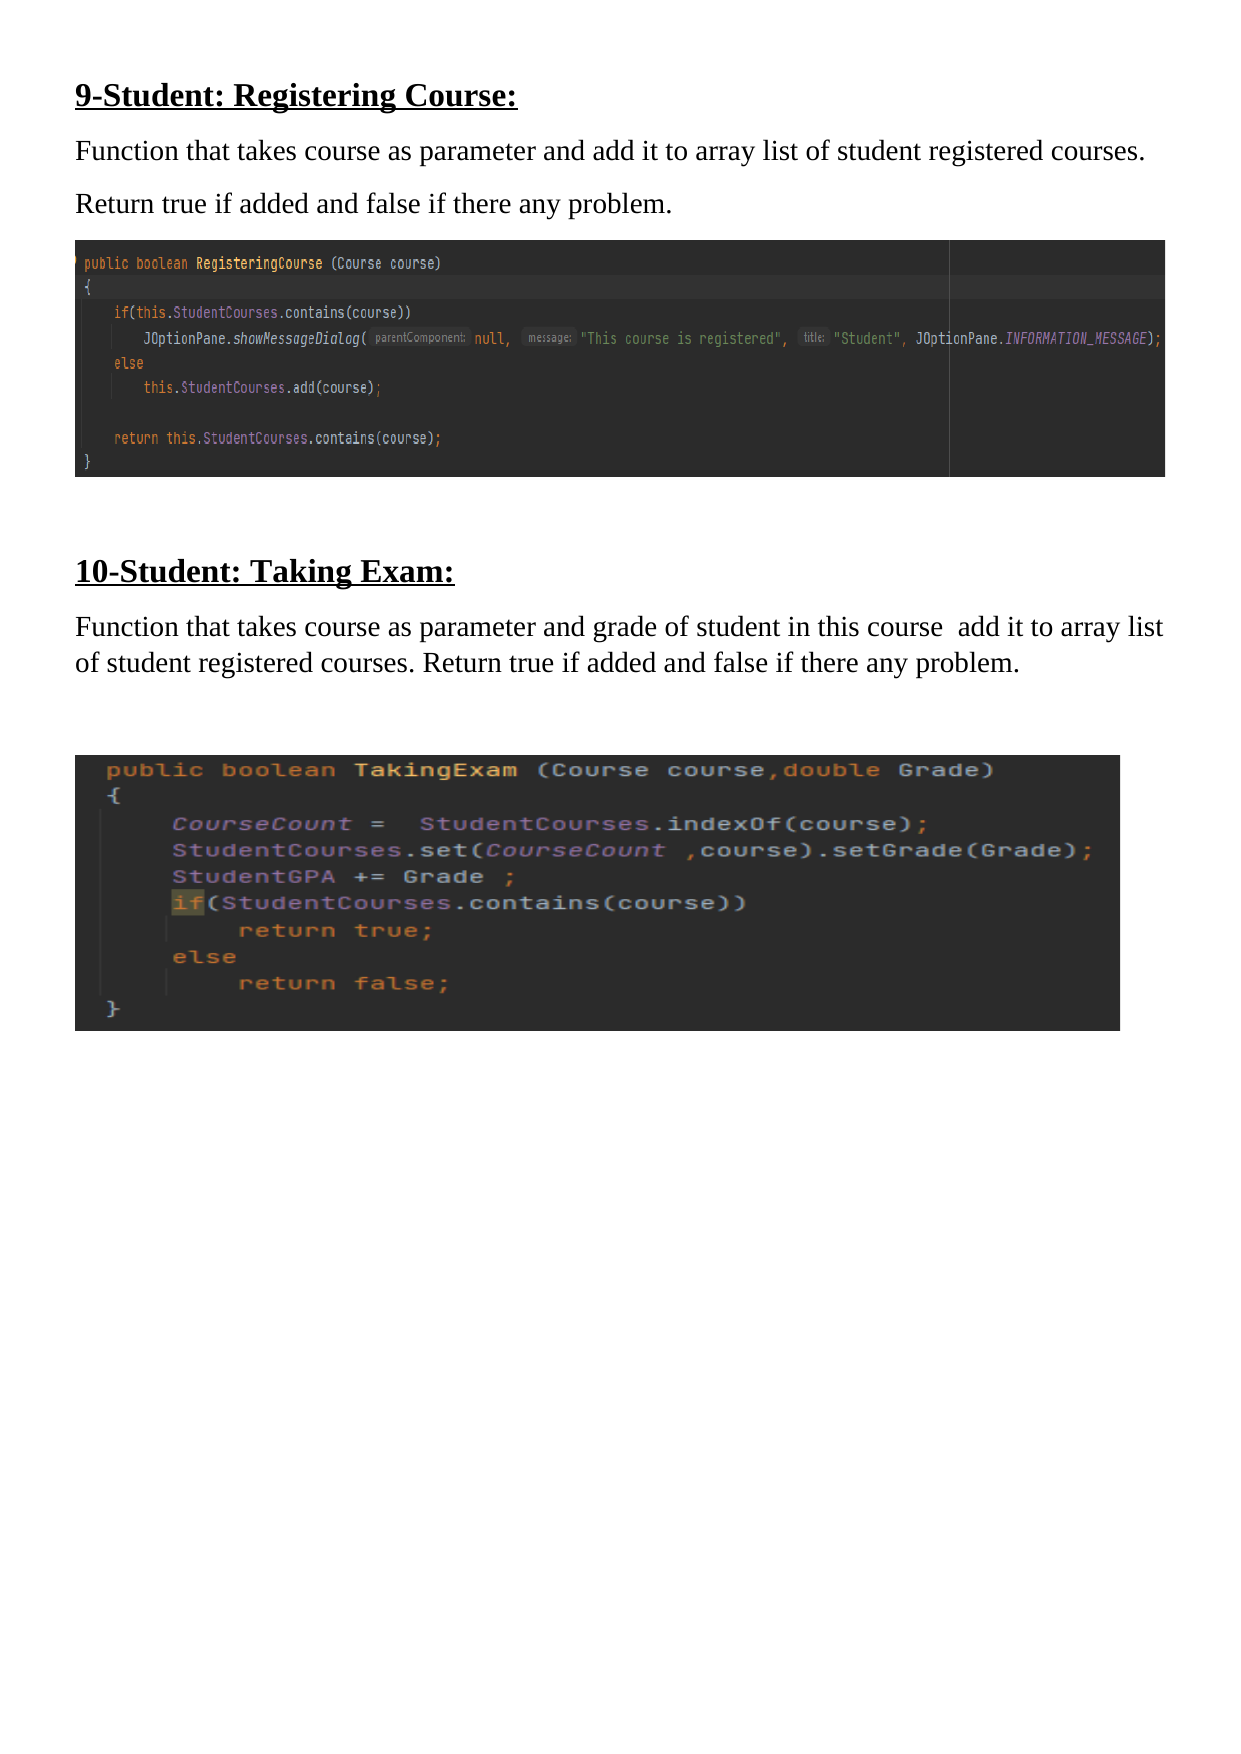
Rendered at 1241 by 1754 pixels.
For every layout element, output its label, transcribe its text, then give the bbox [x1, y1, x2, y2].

text Function that takes course as parameter and add it to array list of student registered courses. [75, 133, 1165, 167]
text Function that takes course as parameter and grade of student in this course add it to array list of student registered courses. Return true if added and false if there any problem. [75, 609, 1165, 679]
text Return true if added and false if there any problem. [75, 186, 1165, 219]
text 9-Student: Registering Course: [75, 75, 1165, 113]
text 10-Student: Taking Exam: [75, 551, 1165, 589]
picture [75, 240, 1166, 477]
picture [75, 755, 1121, 1031]
